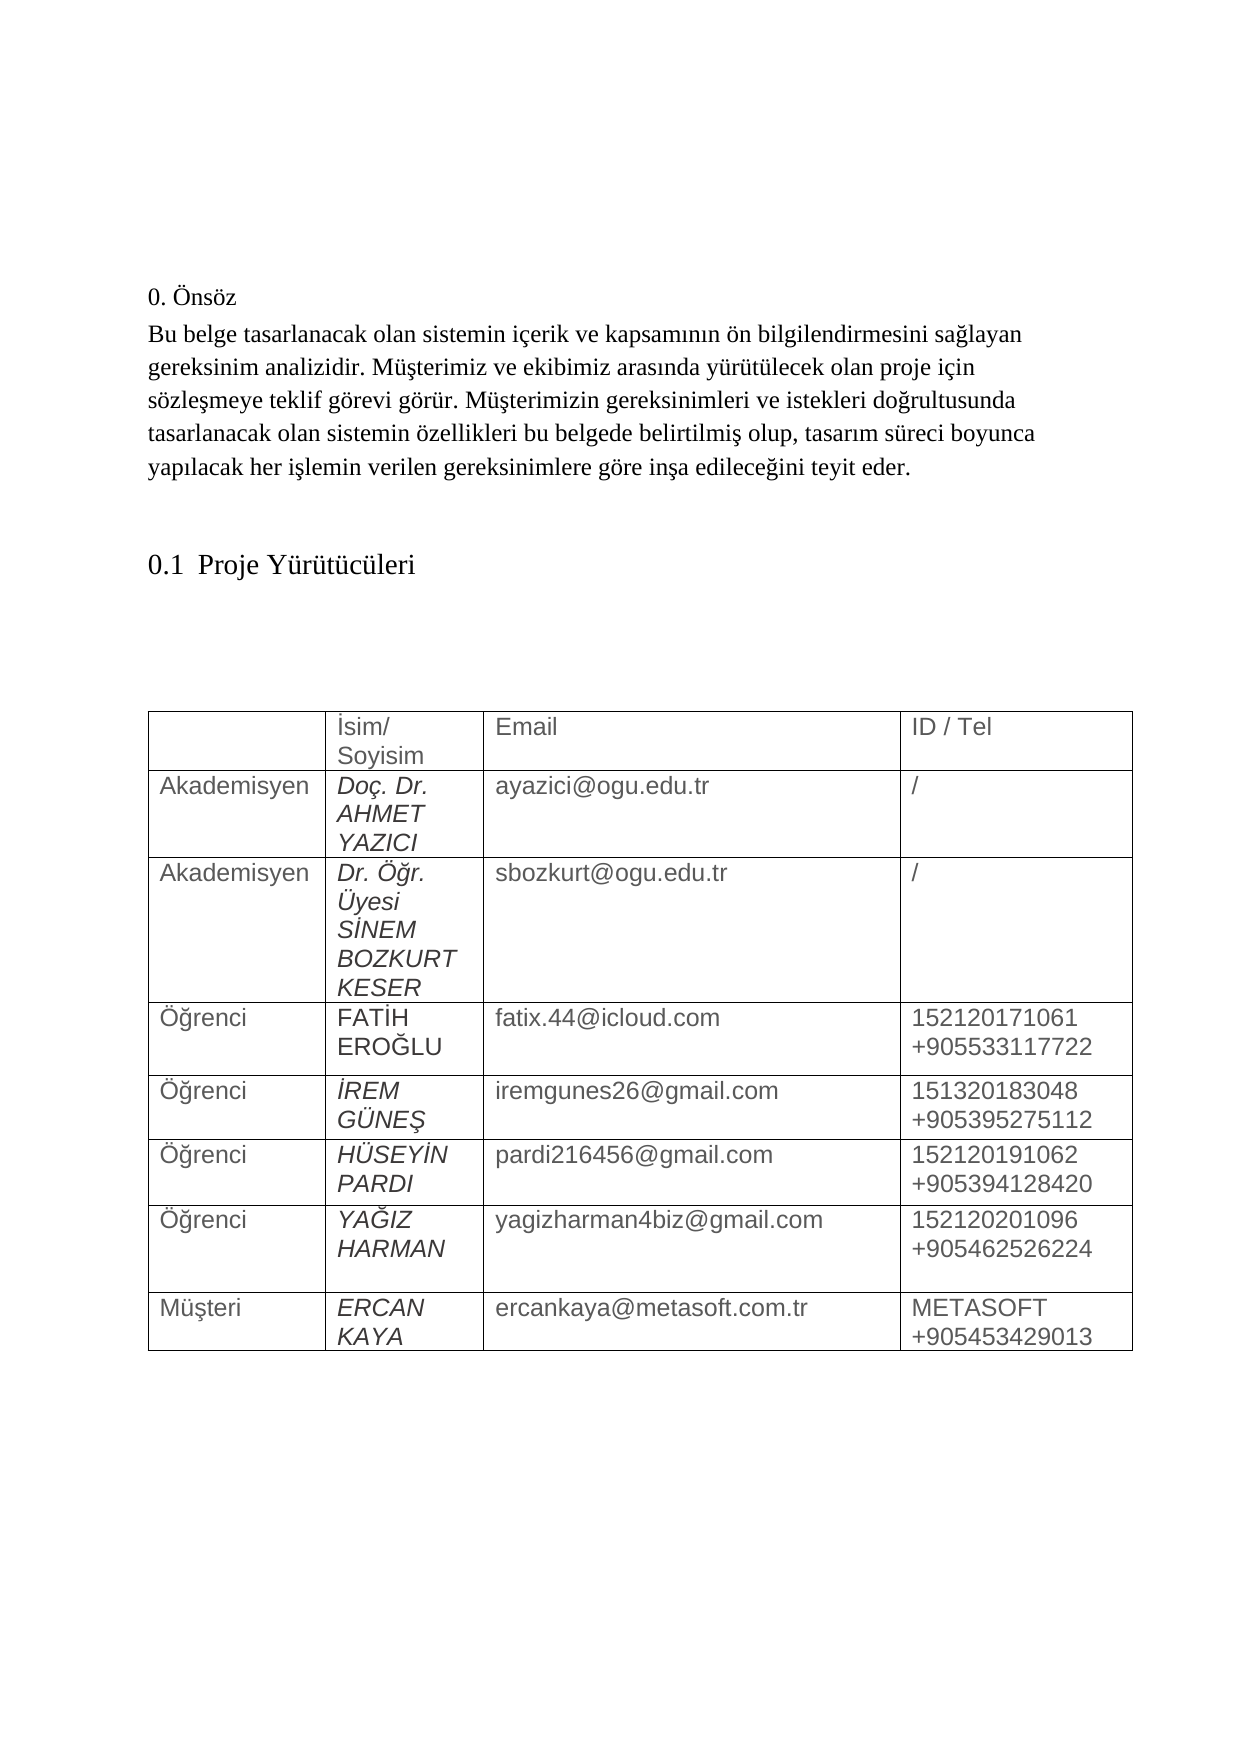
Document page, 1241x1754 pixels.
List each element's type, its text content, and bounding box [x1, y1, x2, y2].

table_header [149, 712, 325, 769]
table_cell pardi216456@gmail.com [484, 1140, 900, 1204]
table_cell 151320183048 +905395275112 [901, 1076, 1132, 1139]
subtitle 0. Önsöz [148, 282, 1093, 310]
table_cell Öğrenci [149, 1076, 325, 1139]
table_cell HÜSEYİN PARDI [326, 1140, 483, 1204]
table_cell Doç. Dr. AHMET YAZICI [326, 771, 483, 857]
table_header Email [484, 712, 900, 769]
table_cell ERCAN KAYA [326, 1293, 483, 1350]
table_cell Akademisyen [149, 771, 325, 857]
table_cell Öğrenci [149, 1003, 325, 1075]
table_cell YAĞIZ HARMAN [326, 1206, 483, 1292]
table_cell fatix.44@icloud.com [484, 1003, 900, 1075]
text Bu belge tasarlanacak olan sistemin içerik ve kapsamının ön bilgilendirmesini sağlayan gereksinim analizidir. Müşterimiz ve ekibimiz arasında yürütülecek olan proje için sözleşmeye teklif görevi görür. Müşterimizin gereksinimleri ve istekleri doğrultusunda tasarlanacak olan sistemin özellikleri bu belgede belirtilmiş olup, tasarım süreci boyunca yapılacak her işlemin verilen gereksinimlere göre inşa edileceğini teyit eder. [148, 319, 1093, 480]
table_cell ayazici@ogu.edu.tr [484, 771, 900, 857]
table_cell Müşteri [149, 1293, 325, 1350]
table_cell İREM GÜNEŞ [326, 1076, 483, 1139]
table_header İsim/ Soyisim [326, 712, 483, 769]
table_cell iremgunes26@gmail.com [484, 1076, 900, 1139]
table_header ID / Tel [901, 712, 1132, 769]
table_cell Öğrenci [149, 1140, 325, 1204]
table_cell METASOFT +905453429013 [901, 1293, 1132, 1350]
table_cell / [901, 858, 1132, 1002]
table_cell / [901, 771, 1132, 857]
table_cell sbozkurt@ogu.edu.tr [484, 858, 900, 1002]
table_cell 152120191062 +905394128420 [901, 1140, 1132, 1204]
table_cell Dr. Öğr. Üyesi SİNEM BOZKURT KESER [326, 858, 483, 1002]
table_cell yagizharman4biz@gmail.com [484, 1206, 900, 1292]
table_cell FATİH EROĞLU [326, 1003, 483, 1075]
table_cell ercankaya@metasoft.com.tr [484, 1293, 900, 1350]
table_cell 152120201096 +905462526224 [901, 1206, 1132, 1292]
table_cell Öğrenci [149, 1206, 325, 1292]
table_cell 152120171061 +905533117722 [901, 1003, 1132, 1075]
subtitle Proje Yürütücüleri [148, 547, 1093, 581]
table_cell Akademisyen [149, 858, 325, 1002]
